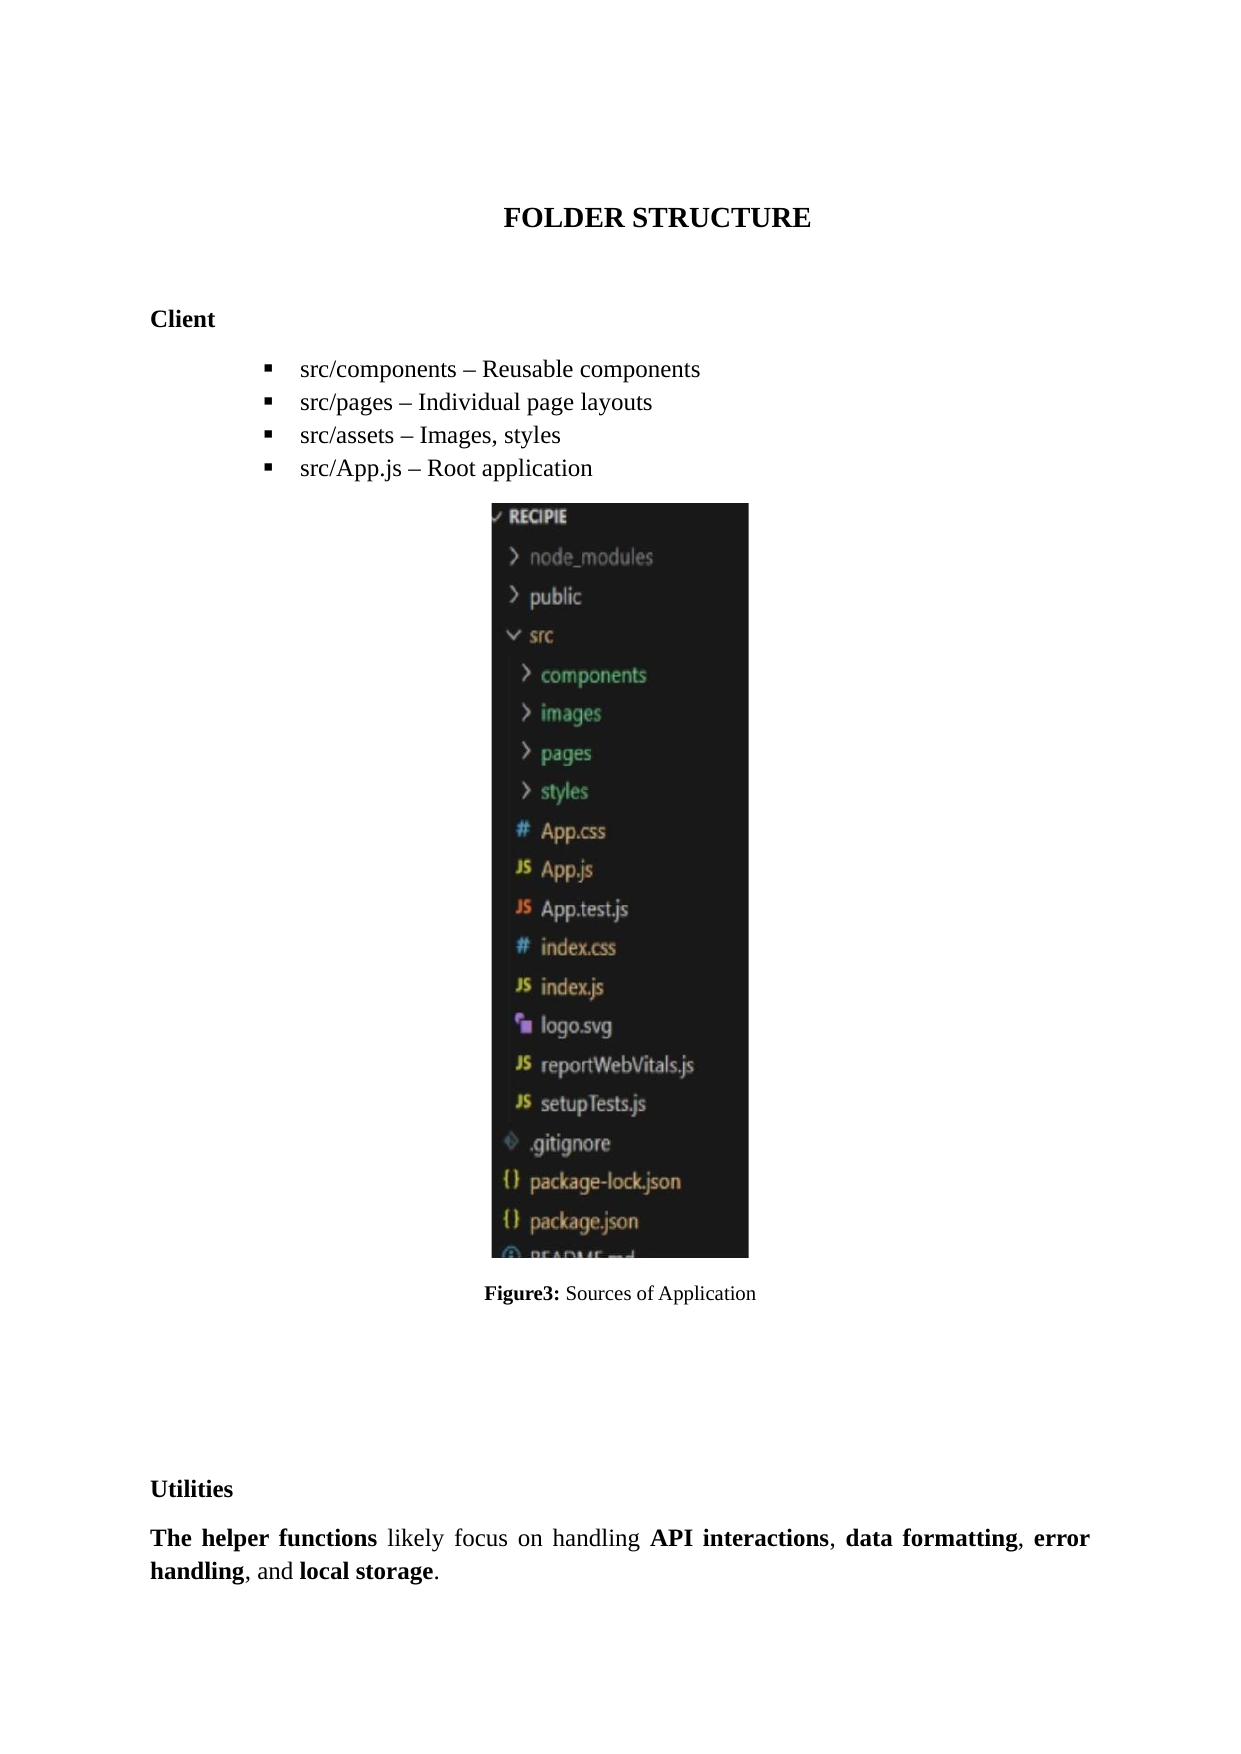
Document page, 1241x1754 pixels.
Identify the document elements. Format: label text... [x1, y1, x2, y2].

list src/assets – Images, styles [262, 420, 1090, 449]
picture [491, 503, 749, 1260]
list src/App.js – Root application [262, 453, 1090, 482]
text Client [150, 304, 1090, 333]
list src/components – Reusable components [262, 354, 1090, 383]
list src/pages – Individual page layouts [262, 387, 1090, 416]
text The helper functions likely focus on handling API interactions, data formatting, error handling, and local storage. [150, 1523, 1090, 1585]
text FOLDER STRUCTURE [225, 200, 1090, 233]
text Figure3: Sources of Application [150, 1280, 1090, 1304]
text Utilities [150, 1474, 1090, 1502]
